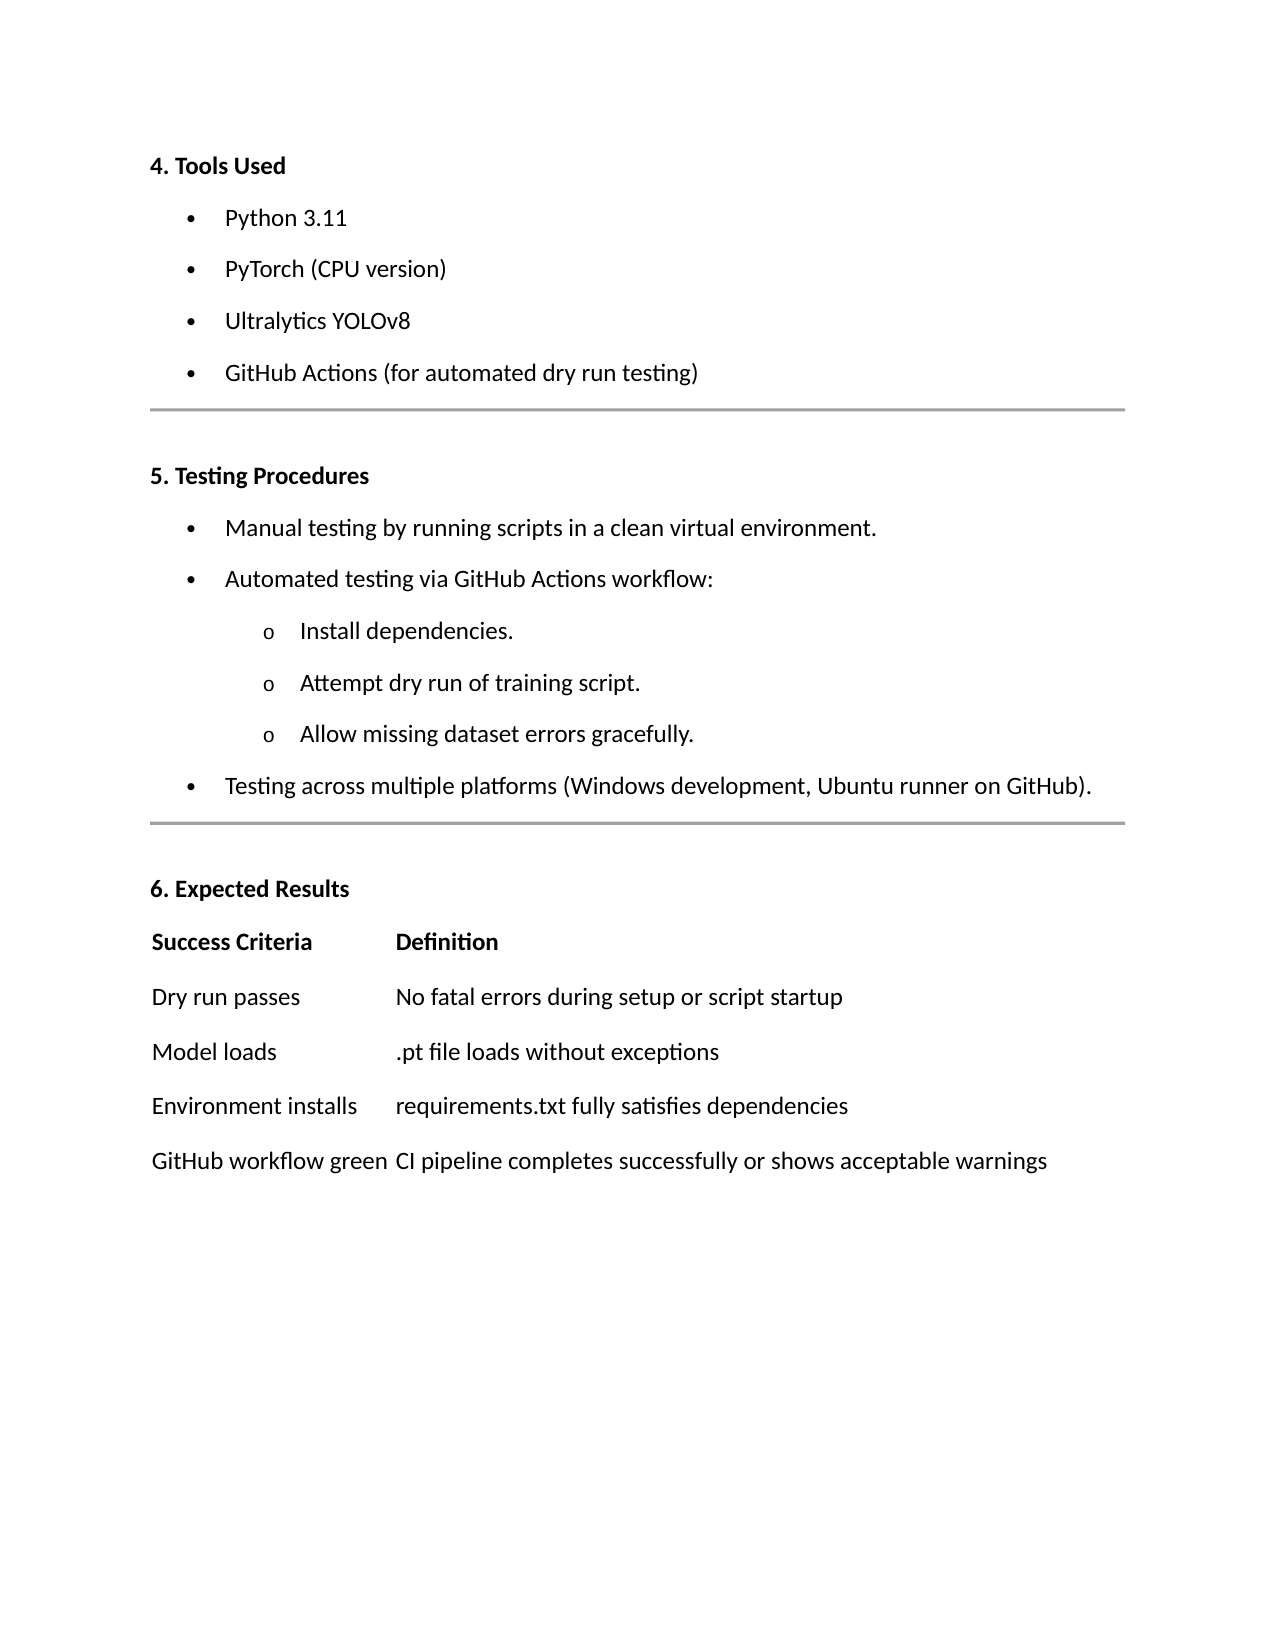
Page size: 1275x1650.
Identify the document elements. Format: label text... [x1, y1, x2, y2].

list Testing across multiple platforms (Windows development, Ubuntu runner on GitHub). [187, 770, 1125, 801]
table_cell Model loads [150, 1034, 394, 1089]
list Ultralytics YOLOv8 [187, 305, 1125, 336]
table_cell Environment installs [150, 1089, 394, 1143]
text 4. Tools Used [150, 150, 1125, 181]
table_cell Dry run passes [150, 980, 394, 1034]
table_header Definition [394, 925, 1054, 979]
text 5. Testing Procedures [150, 460, 1125, 491]
list Automated testing via GitHub Actions workflow: [187, 563, 1125, 594]
table_cell requirements.txt fully satisfies dependencies [394, 1089, 1054, 1143]
list Attempt dry run of training script. [262, 667, 1125, 697]
table_cell No fatal errors during setup or script startup [394, 980, 1054, 1034]
table_cell .pt file loads without exceptions [394, 1034, 1054, 1089]
table_cell CI pipeline completes successfully or shows acceptable warnings [394, 1143, 1054, 1198]
text 6. Expected Results [150, 873, 1125, 904]
table_cell GitHub workflow green [150, 1143, 394, 1198]
list Install dependencies. [262, 615, 1125, 646]
list Allow missing dataset errors gracefully. [262, 718, 1125, 749]
list PyTorch (CPU version) [187, 253, 1125, 284]
list Manual testing by running scripts in a clean virtual environment. [187, 512, 1125, 542]
list GitHub Actions (for automated dry run testing) [187, 357, 1125, 387]
list Python 3.11 [187, 202, 1125, 232]
table_header Success Criteria [150, 925, 394, 979]
